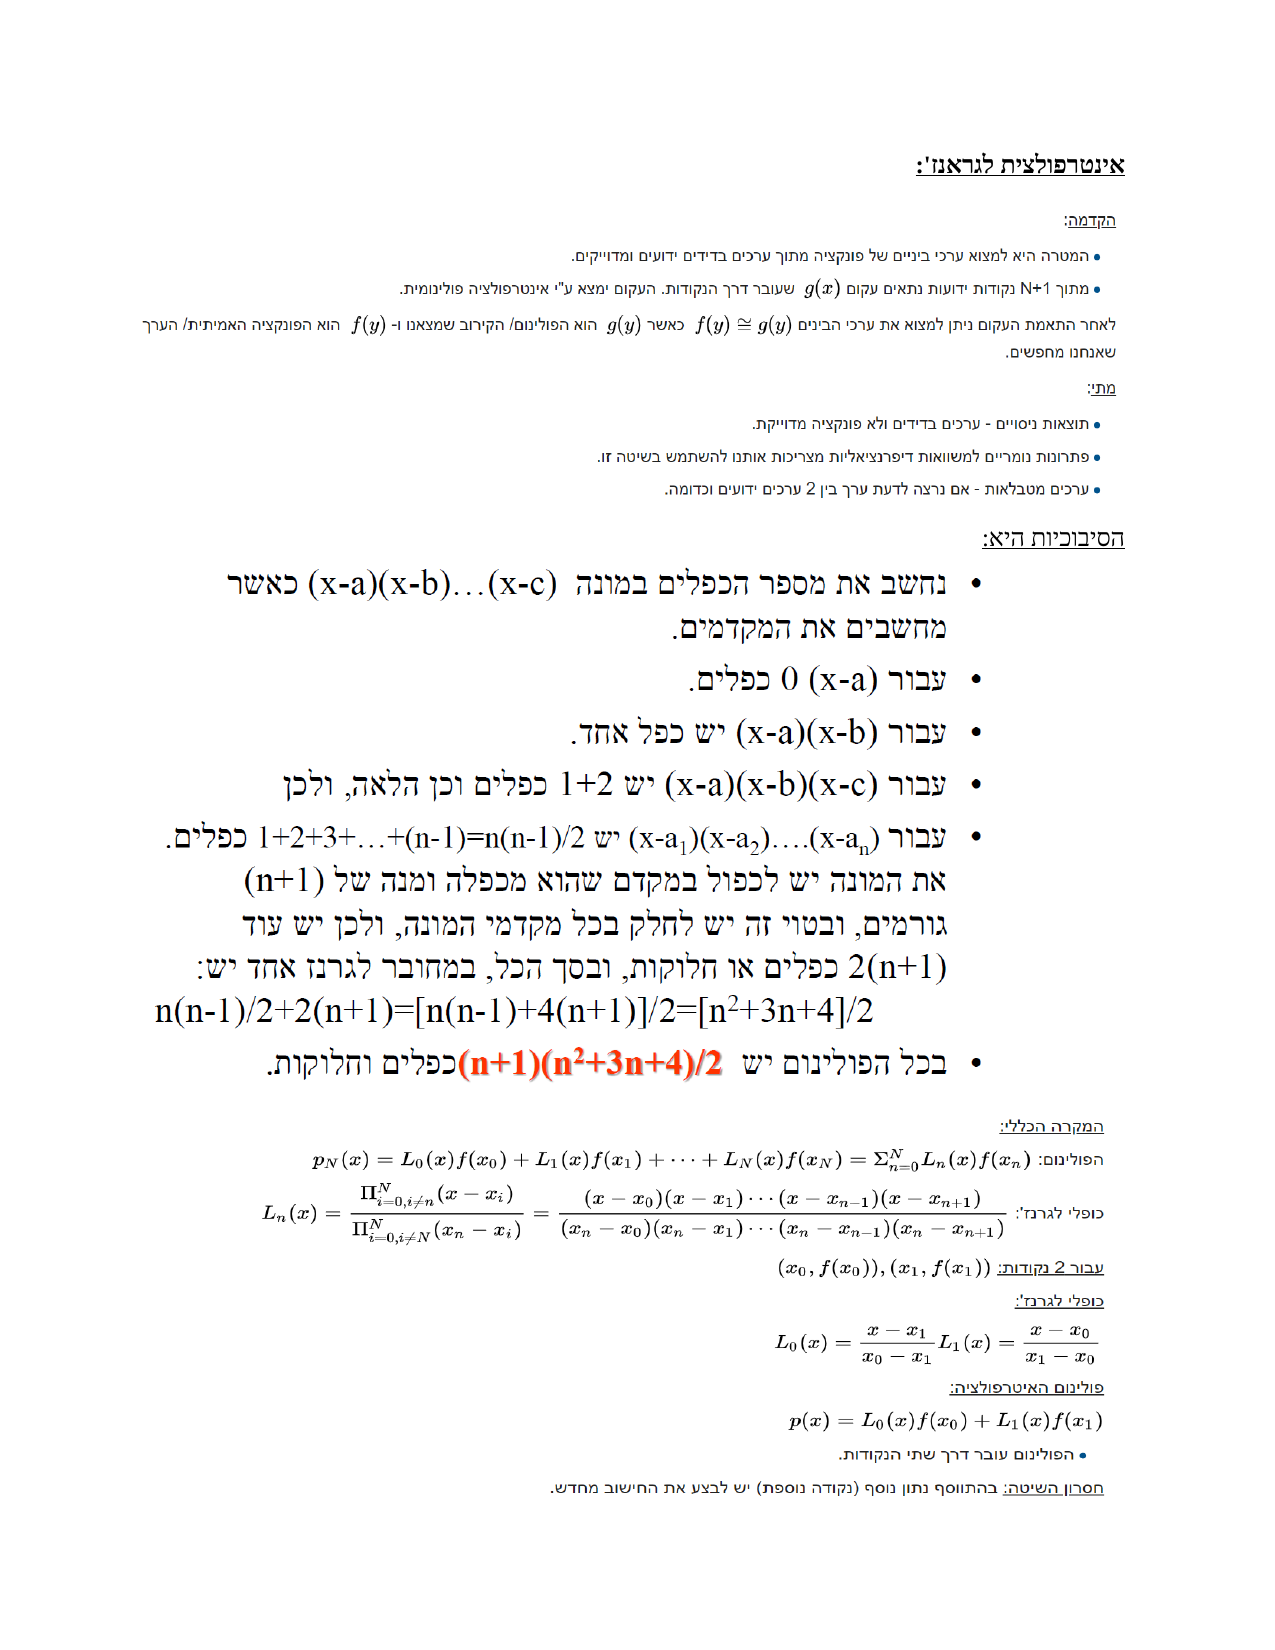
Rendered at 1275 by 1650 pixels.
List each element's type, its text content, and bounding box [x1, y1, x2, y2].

picture [150, 565, 984, 1085]
text הסיבוכיות היא: [150, 523, 1125, 551]
picture [134, 197, 1125, 504]
picture [210, 1115, 1125, 1515]
text אינטרפולצית לגראנז': [150, 150, 1125, 179]
